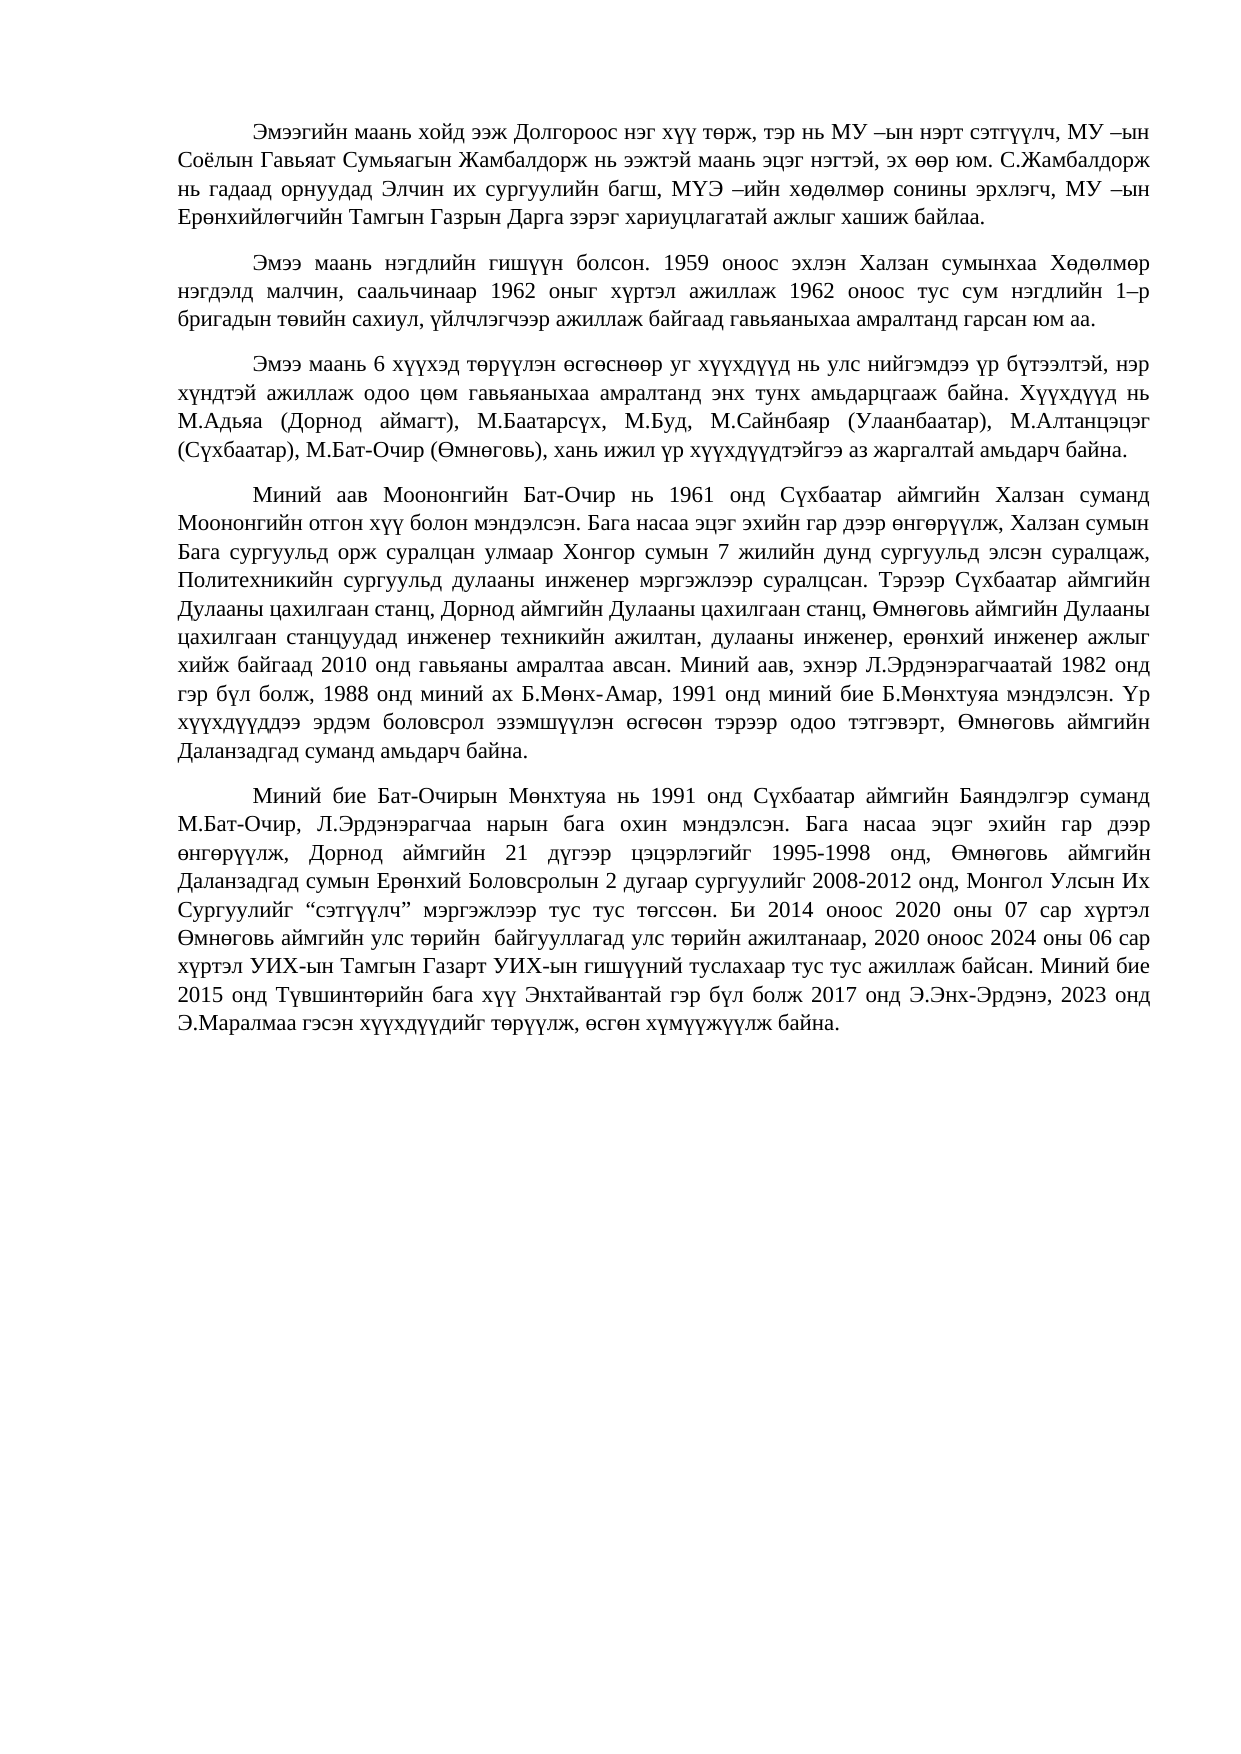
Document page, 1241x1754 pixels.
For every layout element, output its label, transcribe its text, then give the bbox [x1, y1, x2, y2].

text Эмээ маань 6 хүүхэд төрүүлэн өсгөснөөр уг хүүхдүүд нь улс нийгэмдээ үр бүтээлтэй, нэр хүндтэй ажиллаж одоо цөм гавьяаныхаа амралтанд энх тунх амьдарцгааж байна. Хүүхдүүд нь М.Адьяа (Дорнод аймагт), М.Баатарсүх, М.Буд, М.Сайнбаяр (Улаанбаатар), М.Алтанцэцэг (Сүхбаатар), М.Бат-Очир (Өмнөговь), хань ижил үр хүүхдүүдтэйгээ аз жаргалтай амьдарч байна. [177, 351, 1152, 462]
text Миний бие Бат-Очирын Мөнхтуяа нь 1991 онд Сүхбаатар аймгийн Баяндэлгэр суманд М.Бат-Очир, Л.Эрдэнэрагчаа нарын бага охин мэндэлсэн. Бага насаа эцэг эхийн гар дээр өнгөрүүлж, Дорнод аймгийн 21 дүгээр цэцэрлэгийг 1995-1998 онд, Өмнөговь аймгийн Даланзадгад сумын Ерөнхий Боловсролын 2 дугаар сургуулийг 2008-2012 онд, Монгол Улсын Их Сургуулийг “сэтгүүлч” мэргэжлээр тус тус төгссөн. Би 2014 оноос 2020 оны 07 сар хүртэл Өмнөговь аймгийн улс төрийн байгууллагад улс төрийн ажилтанаар, 2020 оноос 2024 оны 06 сар хүртэл УИХ-ын Тамгын Газарт УИХ-ын гишүүний туслахаар тус тус ажиллаж байсан. Миний бие 2015 онд Түвшинтөрийн бага хүү Энхтайвантай гэр бүл болж 2017 онд Э.Энх-Эрдэнэ, 2023 онд Э.Маралмаа гэсэн хүүхдүүдийг төрүүлж, өсгөн хүмүүжүүлж байна. [177, 782, 1152, 1036]
text Миний аав Моононгийн Бат-Очир нь 1961 онд Сүхбаатар аймгийн Халзан суманд Моононгийн отгон хүү болон мэндэлсэн. Бага насаа эцэг эхийн гар дээр өнгөрүүлж, Халзан сумын Бага сургуульд орж суралцан улмаар Хонгор сумын 7 жилийн дунд сургуульд элсэн суралцаж, Политехникийн сургуульд дулааны инженер мэргэжлээр суралцсан. Тэрээр Сүхбаатар аймгийн Дулааны цахилгаан станц, Дорнод аймгийн Дулааны цахилгаан станц, Өмнөговь аймгийн Дулааны цахилгаан станцуудад инженер техникийн ажилтан, дулааны инженер, ерөнхий инженер ажлыг хийж байгаад 2010 онд гавьяаны амралтаа авсан. Миний аав, эхнэр Л.Эрдэнэрагчаатай 1982 онд гэр бүл болж, 1988 онд миний ах Б.Мөнх-Амар, 1991 онд миний бие Б.Мөнхтуяа мэндэлсэн. Үр хүүхдүүддээ эрдэм боловсрол эзэмшүүлэн өсгөсөн тэрээр одоо тэтгэвэрт, Өмнөговь аймгийн Даланзадгад суманд амьдарч байна. [177, 481, 1152, 763]
text Эмээ маань нэгдлийн гишүүн болсон. 1959 оноос эхлэн Халзан сумынхаа Хөдөлмөр нэгдэлд малчин, саальчинаар 1962 оныг хүртэл ажиллаж 1962 оноос тус сум нэгдлийн 1–р бригадын төвийн сахиул, үйлчлэгчээр ажиллаж байгаад гавьяаныхаа амралтанд гарсан юм аа. [177, 248, 1152, 332]
text Эмээгийн маань хойд ээж Долгороос нэг хүү төрж, тэр нь МУ –ын нэрт сэтгүүлч, МУ –ын Соёлын Гавьяат Сумьяагын Жамбалдорж нь ээжтэй маань эцэг нэгтэй, эх өөр юм. С.Жамбалдорж нь гадаад орнуудад Элчин их сургуулийн багш, МҮЭ –ийн хөдөлмөр сонины эрхлэгч, МУ –ын Ерөнхийлөгчийн Тамгын Газрын Дарга зэрэг хариуцлагатай ажлыг хашиж байлаа. [177, 118, 1152, 230]
